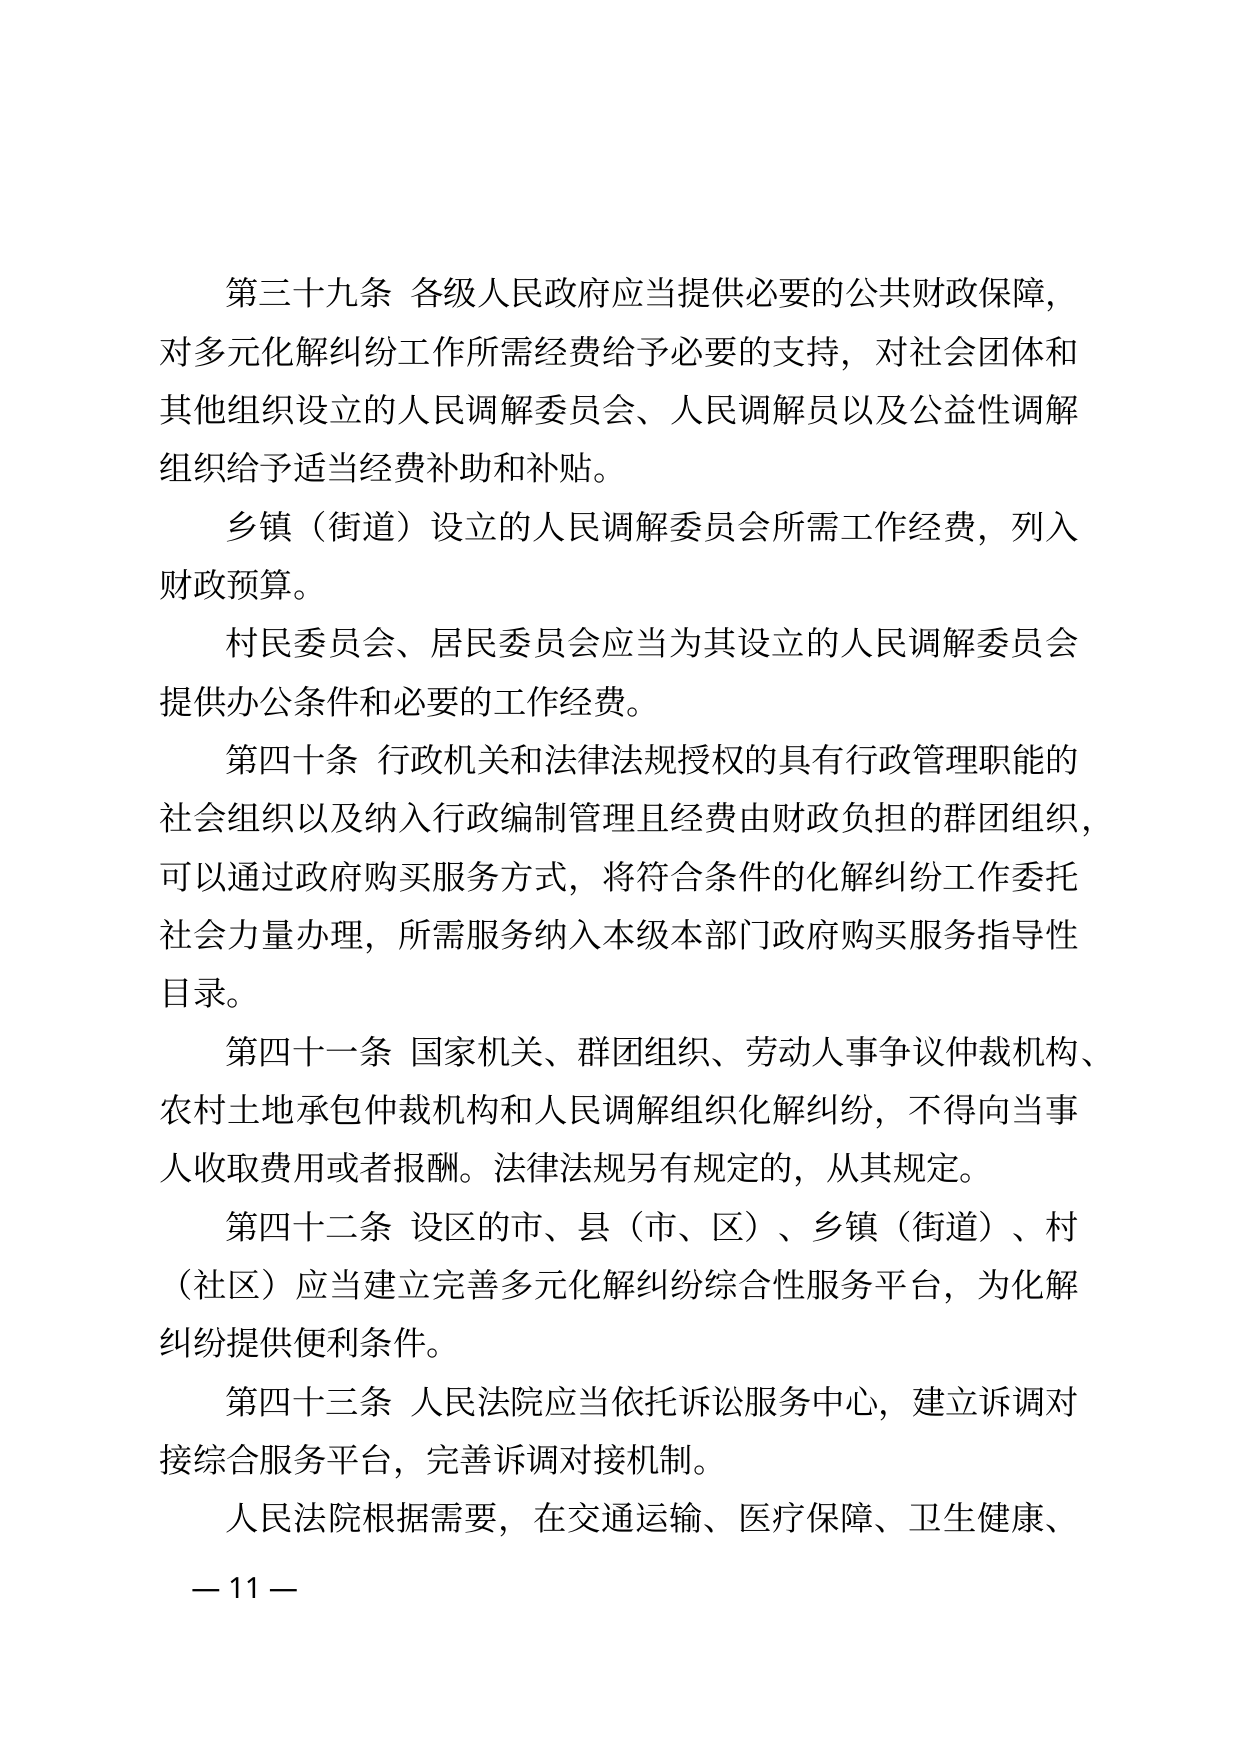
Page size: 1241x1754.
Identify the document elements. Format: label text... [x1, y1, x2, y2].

text 第四十一条 国家机关、群团组织、劳动人事争议仲裁机构、农村土地承包仲裁机构和人民调解组织化解纠纷，不得向当事人收取费用或者报酬。法律法规另有规定的，从其规定。 [159, 1017, 1081, 1192]
text 乡镇（街道）设立的人民调解委员会所需工作经费，列入财政预算。 [159, 492, 1081, 609]
text 第四十二条 设区的市、县（市、区）、乡镇（街道）、村（社区）应当建立完善多元化解纠纷综合性服务平台，为化解纠纷提供便利条件。 [159, 1192, 1081, 1367]
text 第四十条 行政机关和法律法规授权的具有行政管理职能的社会组织以及纳入行政编制管理且经费由财政负担的群团组织，可以通过政府购买服务方式，将符合条件的化解纠纷工作委托社会力量办理，所需服务纳入本级本部门政府购买服务指导性目录。 [159, 726, 1081, 1017]
text 第三十九条 各级人民政府应当提供必要的公共财政保障，对多元化解纠纷工作所需经费给予必要的支持，对社会团体和其他组织设立的人民调解委员会、人民调解员以及公益性调解组织给予适当经费补助和补贴。 [159, 259, 1081, 492]
text 第四十三条 人民法院应当依托诉讼服务中心，建立诉调对接综合服务平台，完善诉调对接机制。 [159, 1367, 1081, 1484]
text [159, 1484, 1081, 1542]
text 村民委员会、居民委员会应当为其设立的人民调解委员会提供办公条件和必要的工作经费。 [159, 609, 1081, 726]
